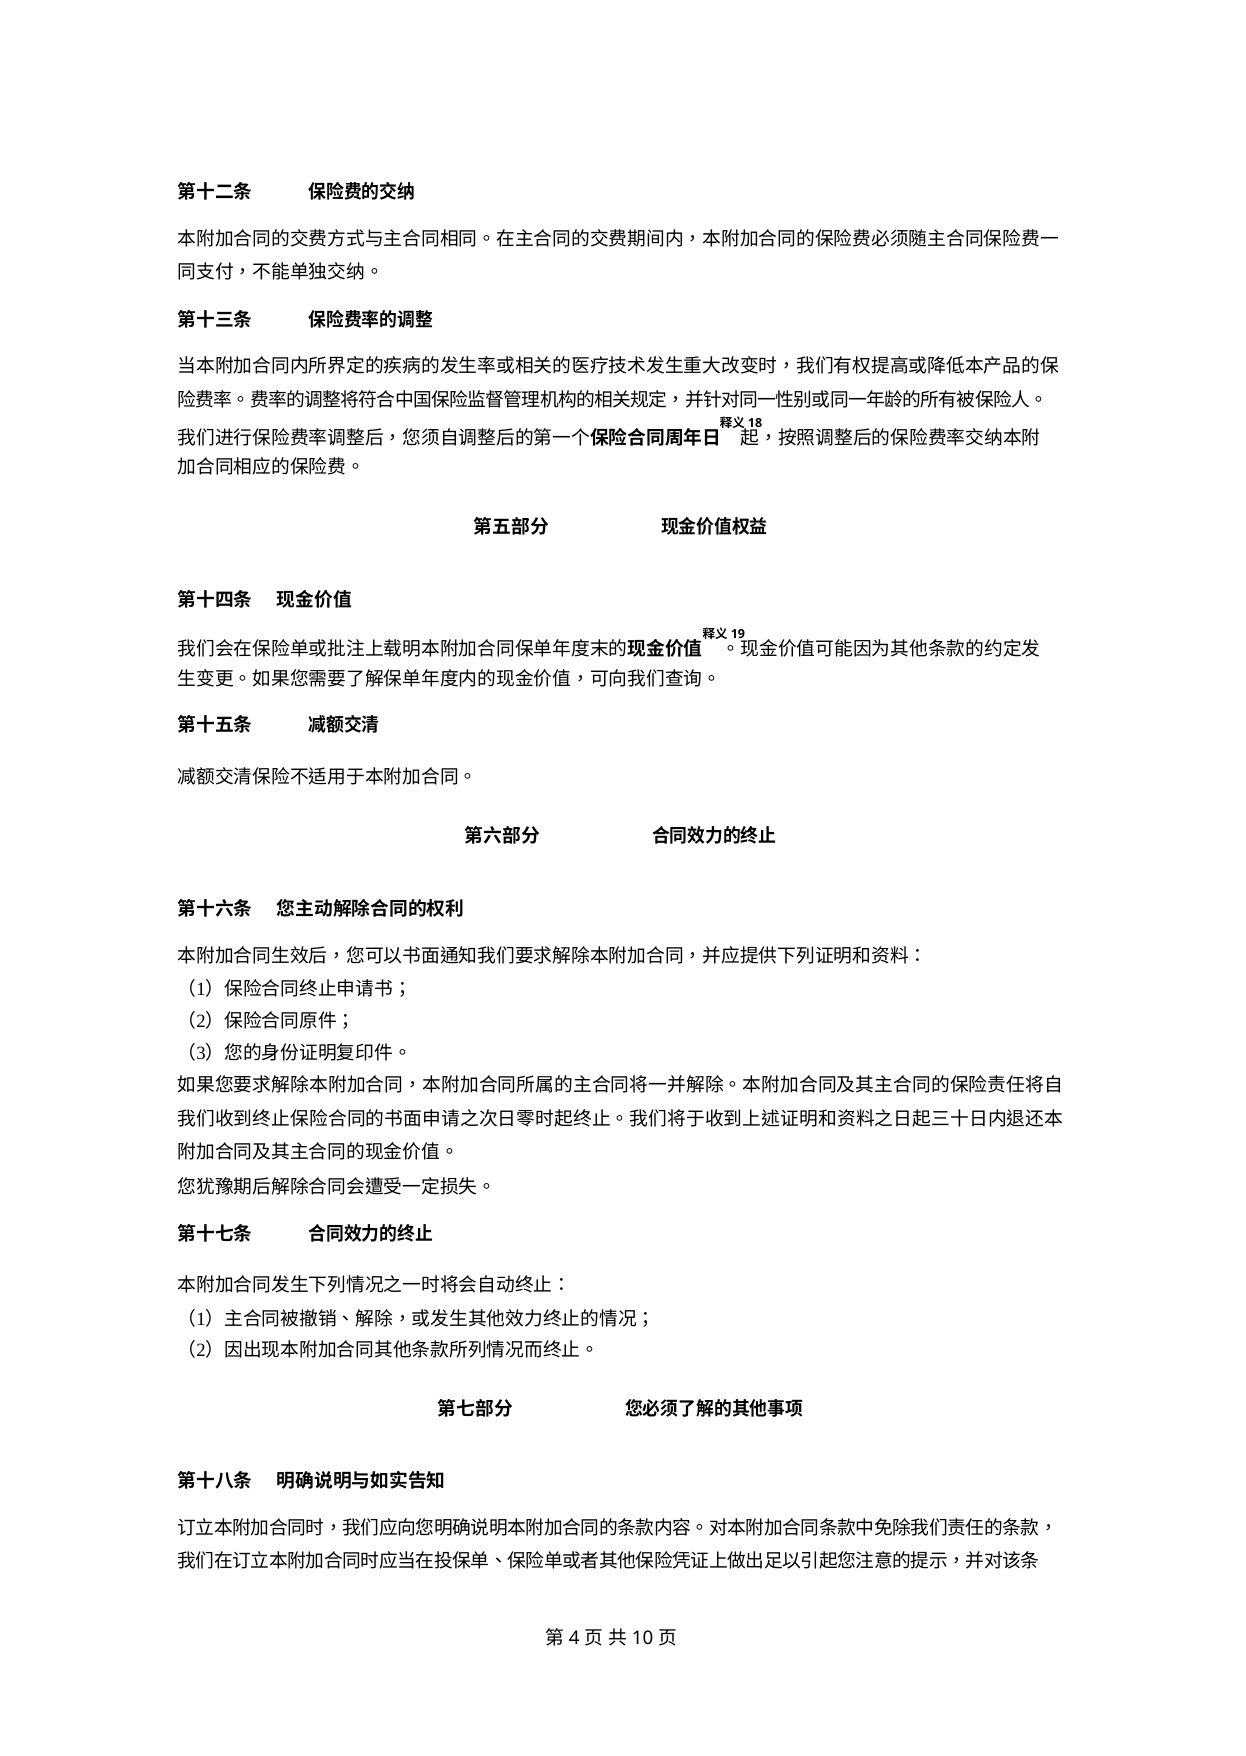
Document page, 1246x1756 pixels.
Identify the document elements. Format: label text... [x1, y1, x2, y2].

text 本附加合同发生下列情况之一时将会自动终止： [177, 1271, 1085, 1297]
text （2）因出现本附加合同其他条款所列情况而终止。 [177, 1337, 1085, 1362]
subtitle 第七部分 您必须了解的其他事项 [167, 1395, 1074, 1421]
text （1）主合同被撤销、解除，或发生其他效力终止的情况； [177, 1305, 1085, 1330]
subtitle 第十四条 现金价值 [177, 586, 1085, 612]
text 本附加合同的交费方式与主合同相同。在主合同的交费期间内，本附加合同的保险费必须随主合同保险费一同支付，不能单独交纳。 [177, 225, 1064, 284]
text 加合同相应的保险费。 [177, 454, 1085, 479]
text 我们会在保险单或批注上载明本附加合同保单年度末的现金价值 。现金价值可能因为其他条款的约定发 [177, 641, 1085, 660]
text 订立本附加合同时，我们应向您明确说明本附加合同的条款内容。对本附加合同条款中免除我们责任的条款， 我们在订立本附加合同时应当在投保单、保险单或者其他保险凭证上做出足以引起您注意的提示，并对该条 [177, 1514, 1073, 1573]
text 如果您要求解除本附加合同，本附加合同所属的主合同将一并解除。本附加合同及其主合同的保险责任将自我们收到终止保险合同的书面申请之次日零时起终止。我们将于收到上述证明和资料之日起三十日内退还本附加合同及其主合同的现金价值。 [177, 1072, 1064, 1164]
subtitle 第十六条 您主动解除合同的权利 [177, 895, 1085, 921]
text （2）保险合同原件； [177, 1008, 1085, 1033]
text （3）您的身份证明复印件。 [177, 1040, 1085, 1065]
subtitle 第十三条 保险费率的调整 [177, 306, 1085, 332]
text 减额交清保险不适用于本附加合同。 [177, 763, 1085, 788]
text （1）保险合同终止申请书； [177, 976, 1085, 1001]
text 本附加合同生效后，您可以书面通知我们要求解除本附加合同，并应提供下列证明和资料： [177, 942, 1085, 968]
subtitle 第十二条 保险费的交纳 [177, 178, 1085, 204]
subtitle 第五部分 现金价值权益 [167, 514, 1074, 539]
text 当本附加合同内所界定的疾病的发生率或相关的医疗技术发生重大改变时，我们有权提高或降低本产品的保险费率。费率的调整将符合中国保险监督管理机构的相关规定，并针对同一性别或同一年龄的所有被保险人。 [177, 353, 1073, 412]
text 您犹豫期后解除合同会遭受一定损失。第十七条 合同效力的终止 [177, 1174, 497, 1246]
text 我们进行保险费率调整后，您须自调整后的第一个保险合同周年日 起，按照调整后的保险费率交纳本附 [177, 429, 1085, 448]
subtitle 第六部分 合同效力的终止 [167, 823, 1074, 848]
subtitle 第十八条 明确说明与如实告知 [177, 1468, 1085, 1493]
text 生变更。如果您需要了解保单年度内的现金价值，可向我们查询。第十五条 减额交清 [177, 665, 722, 737]
